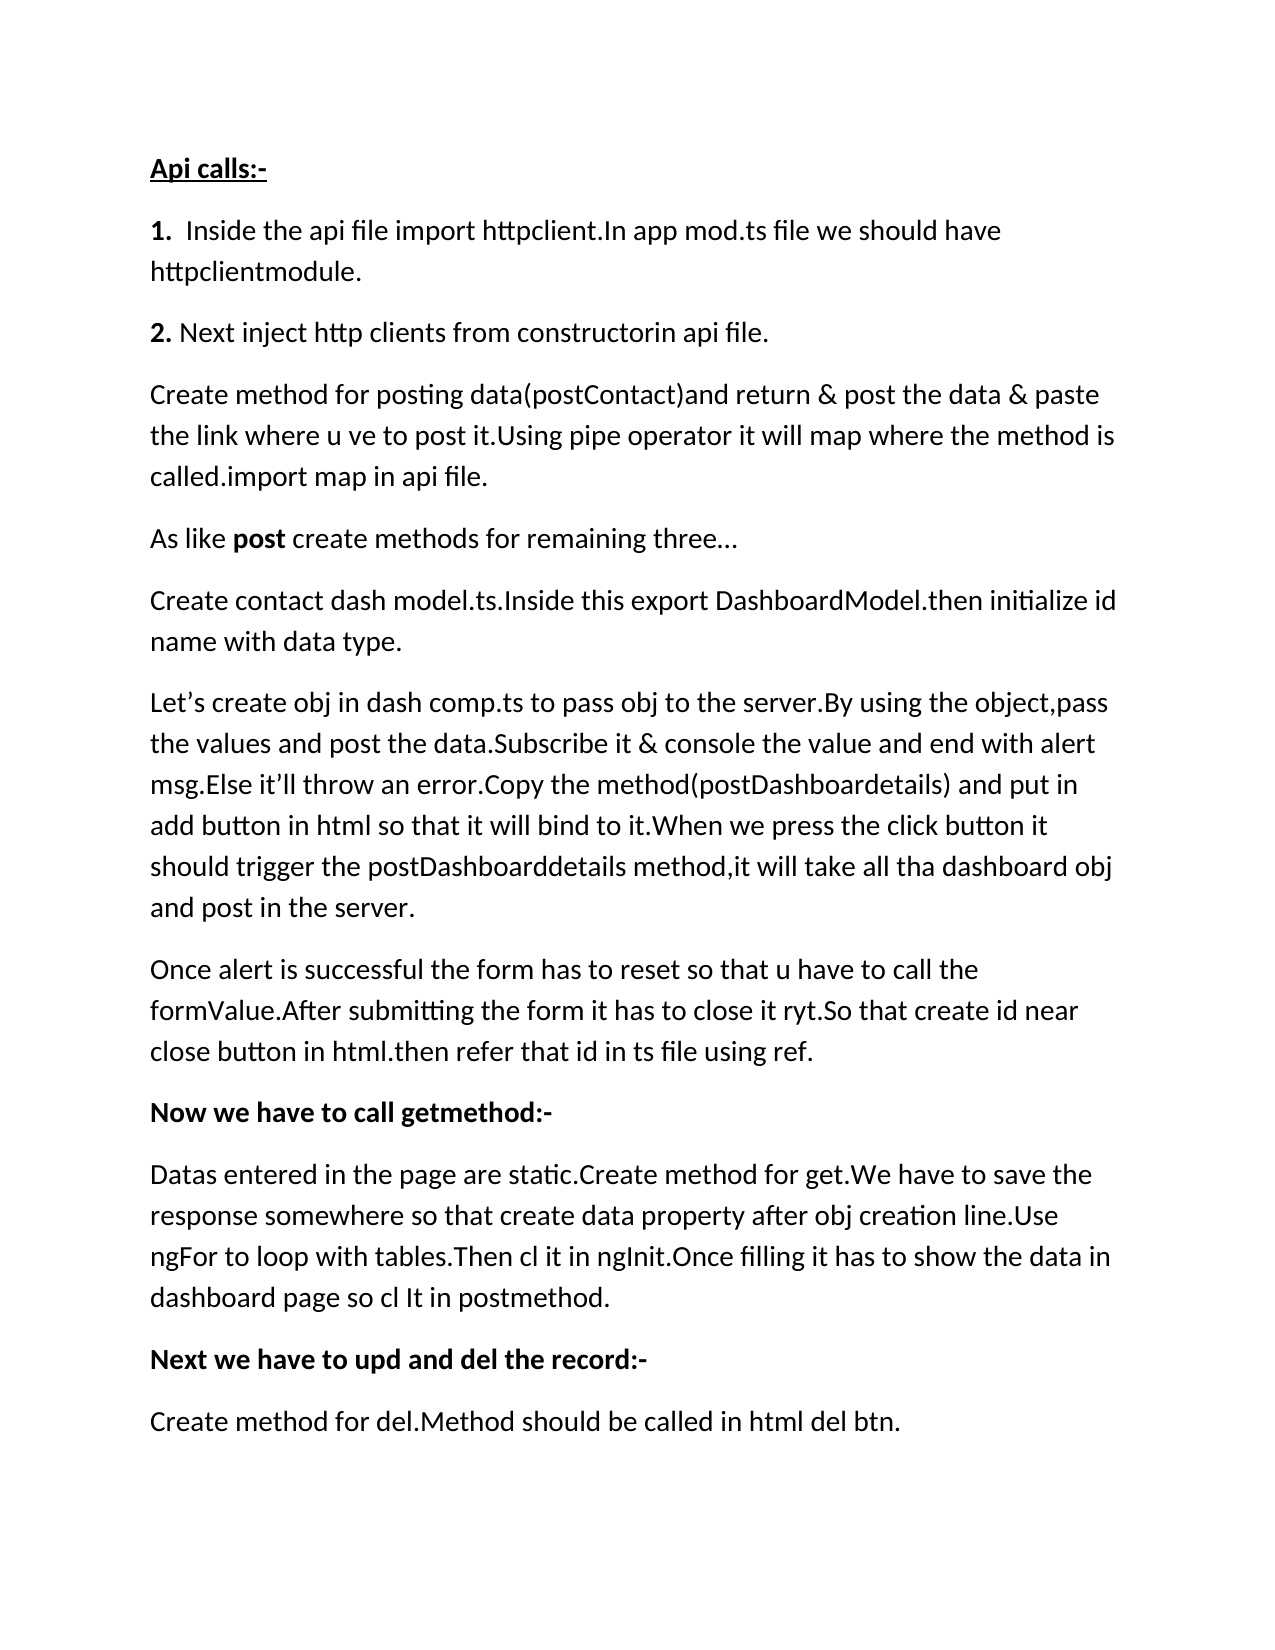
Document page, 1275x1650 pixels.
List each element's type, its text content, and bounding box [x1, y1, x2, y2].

text Now we have to call getmethod:- [150, 1094, 1125, 1130]
text Create method for posting data(postContact)and return & post the data & paste the link where u ve to post it.Using pipe operator it will map where the method is called.import map in api file. [150, 376, 1125, 494]
text Let’s create obj in dash comp.ts to pass obj to the server.By using the object,pass the values and post the data.Subscribe it & console the value and end with alert msg.Else it’ll throw an error.Copy the method(postDashboardetails) and put in add button in html so that it will bind to it.When we press the click button it should trigger the postDashboarddetails method,it will take all tha dashboard obj and post in the server. [150, 684, 1125, 925]
text Once alert is successful the form has to reset so that u have to call the formValue.After submitting the form it has to close it ryt.So that create id near close button in html.then refer that id in ts file using ref. [150, 951, 1125, 1068]
text Create contact dash model.ts.Inside this export DashboardModel.then initialize id name with data type. [150, 582, 1125, 658]
text As like post create methods for remaining three… [150, 520, 1125, 556]
text Api calls:- [150, 150, 1125, 186]
text 1. Inside the api file import httpclient.In app mod.ts file we should have httpclientmodule. [150, 212, 1125, 288]
text Create method for del.Method should be called in html del btn. [150, 1403, 1125, 1438]
text Datas entered in the page are static.Create method for get.We have to save the response somewhere so that create data property after obj creation line.Use ngFor to loop with tables.Then cl it in ngInit.Once filling it has to show the data in dashboard page so cl It in postmethod. [150, 1156, 1125, 1315]
text Next we have to upd and del the record:- [150, 1341, 1125, 1376]
text 2. Next inject http clients from constructorin api file. [150, 314, 1125, 350]
